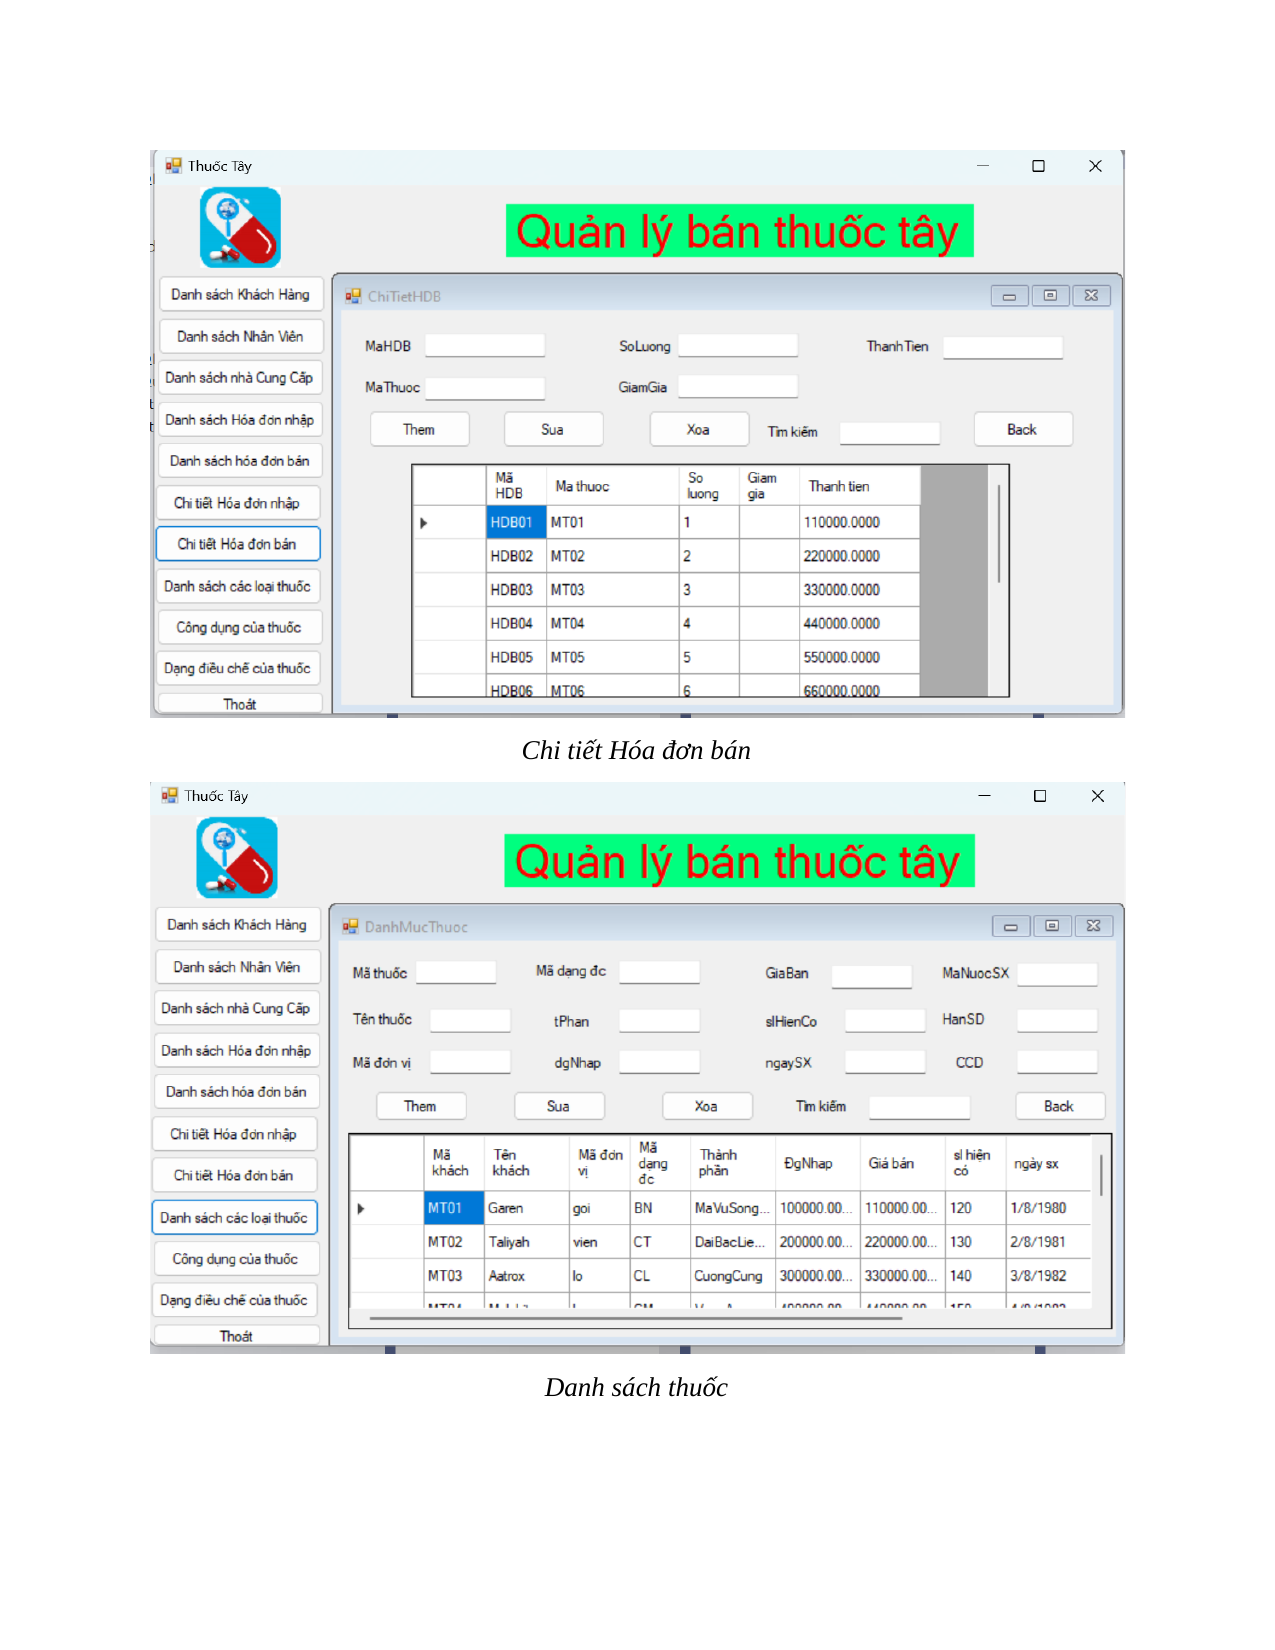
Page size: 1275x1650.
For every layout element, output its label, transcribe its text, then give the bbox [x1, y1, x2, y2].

text Danh sách thuốc [150, 1371, 1125, 1402]
text Chi tiết Hóa đơn bán [150, 734, 1125, 766]
picture [150, 782, 1125, 1354]
picture [150, 150, 1125, 718]
